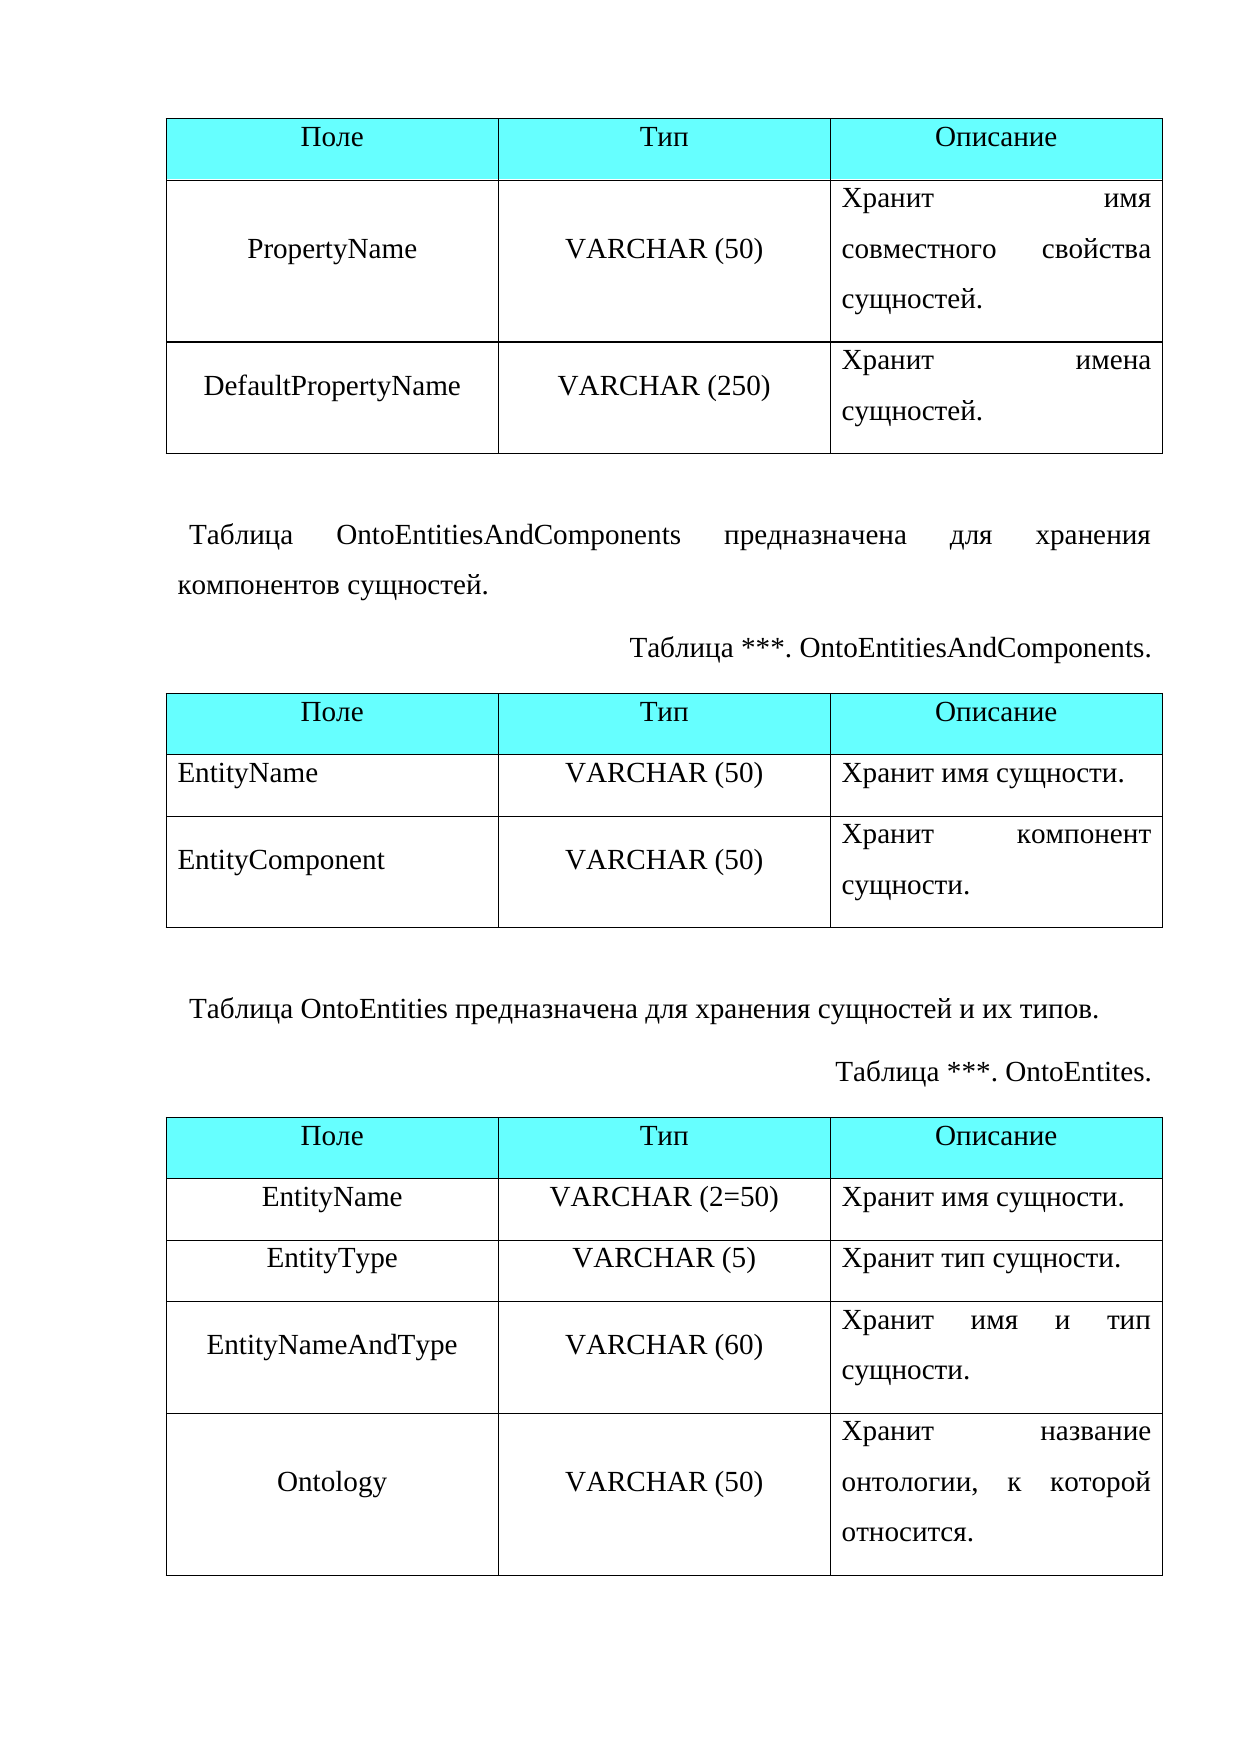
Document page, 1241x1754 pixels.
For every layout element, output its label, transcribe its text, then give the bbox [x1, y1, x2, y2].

table_header Поле [167, 694, 498, 754]
table_cell EntityType [167, 1241, 498, 1301]
text Таблица ***. OntoEntitiesAndComponents. [177, 630, 1152, 664]
table_header Описание [831, 119, 1162, 179]
table_cell VARCHAR (50) [499, 755, 830, 816]
table_cell Хранит тип сущности. [831, 1241, 1162, 1301]
table_cell EntityName [167, 1179, 498, 1239]
table_cell VARCHAR (5) [499, 1241, 830, 1301]
table_cell Хранит название онтологии, к которой относится. [831, 1414, 1162, 1574]
table_header Описание [831, 1118, 1162, 1178]
table_header Поле [167, 1118, 498, 1178]
table_cell Хранит компонент сущности. [831, 817, 1162, 927]
table_cell DefaultPropertyName [167, 343, 498, 453]
table_header Тип [499, 119, 830, 179]
table_cell Хранит имя и тип сущности. [831, 1302, 1162, 1412]
table_header Тип [499, 694, 830, 754]
table_cell Хранит имя сущности. [831, 1179, 1162, 1239]
table_cell VARCHAR (60) [499, 1302, 830, 1412]
table_cell PropertyName [167, 181, 498, 341]
table_cell VARCHAR (250) [499, 343, 830, 453]
table_cell EntityNameAndType [167, 1302, 498, 1412]
text Таблица OntoEntitiesAndComponents предназначена для хранения компонентов сущностей. [177, 517, 1152, 601]
text Таблица ***. OntoEntites. [177, 1054, 1152, 1087]
table_cell VARCHAR (50) [499, 1414, 830, 1574]
table_cell VARCHAR (2=50) [499, 1179, 830, 1239]
text Таблица OntoEntities предназначена для хранения сущностей и их типов. [177, 991, 1152, 1025]
table_cell VARCHAR (50) [499, 817, 830, 927]
table_cell Хранит имена сущностей. [831, 343, 1162, 453]
table_cell Хранит имя сущности. [831, 755, 1162, 816]
table_cell VARCHAR (50) [499, 181, 830, 341]
table_cell Ontology [167, 1414, 498, 1574]
table_cell EntityComponent [167, 817, 498, 927]
table_cell Хранит имя совместного свойства сущностей. [831, 181, 1162, 341]
table_header Поле [167, 119, 498, 179]
table_header Описание [831, 694, 1162, 754]
table_header Тип [499, 1118, 830, 1178]
table_cell EntityName [167, 755, 498, 816]
